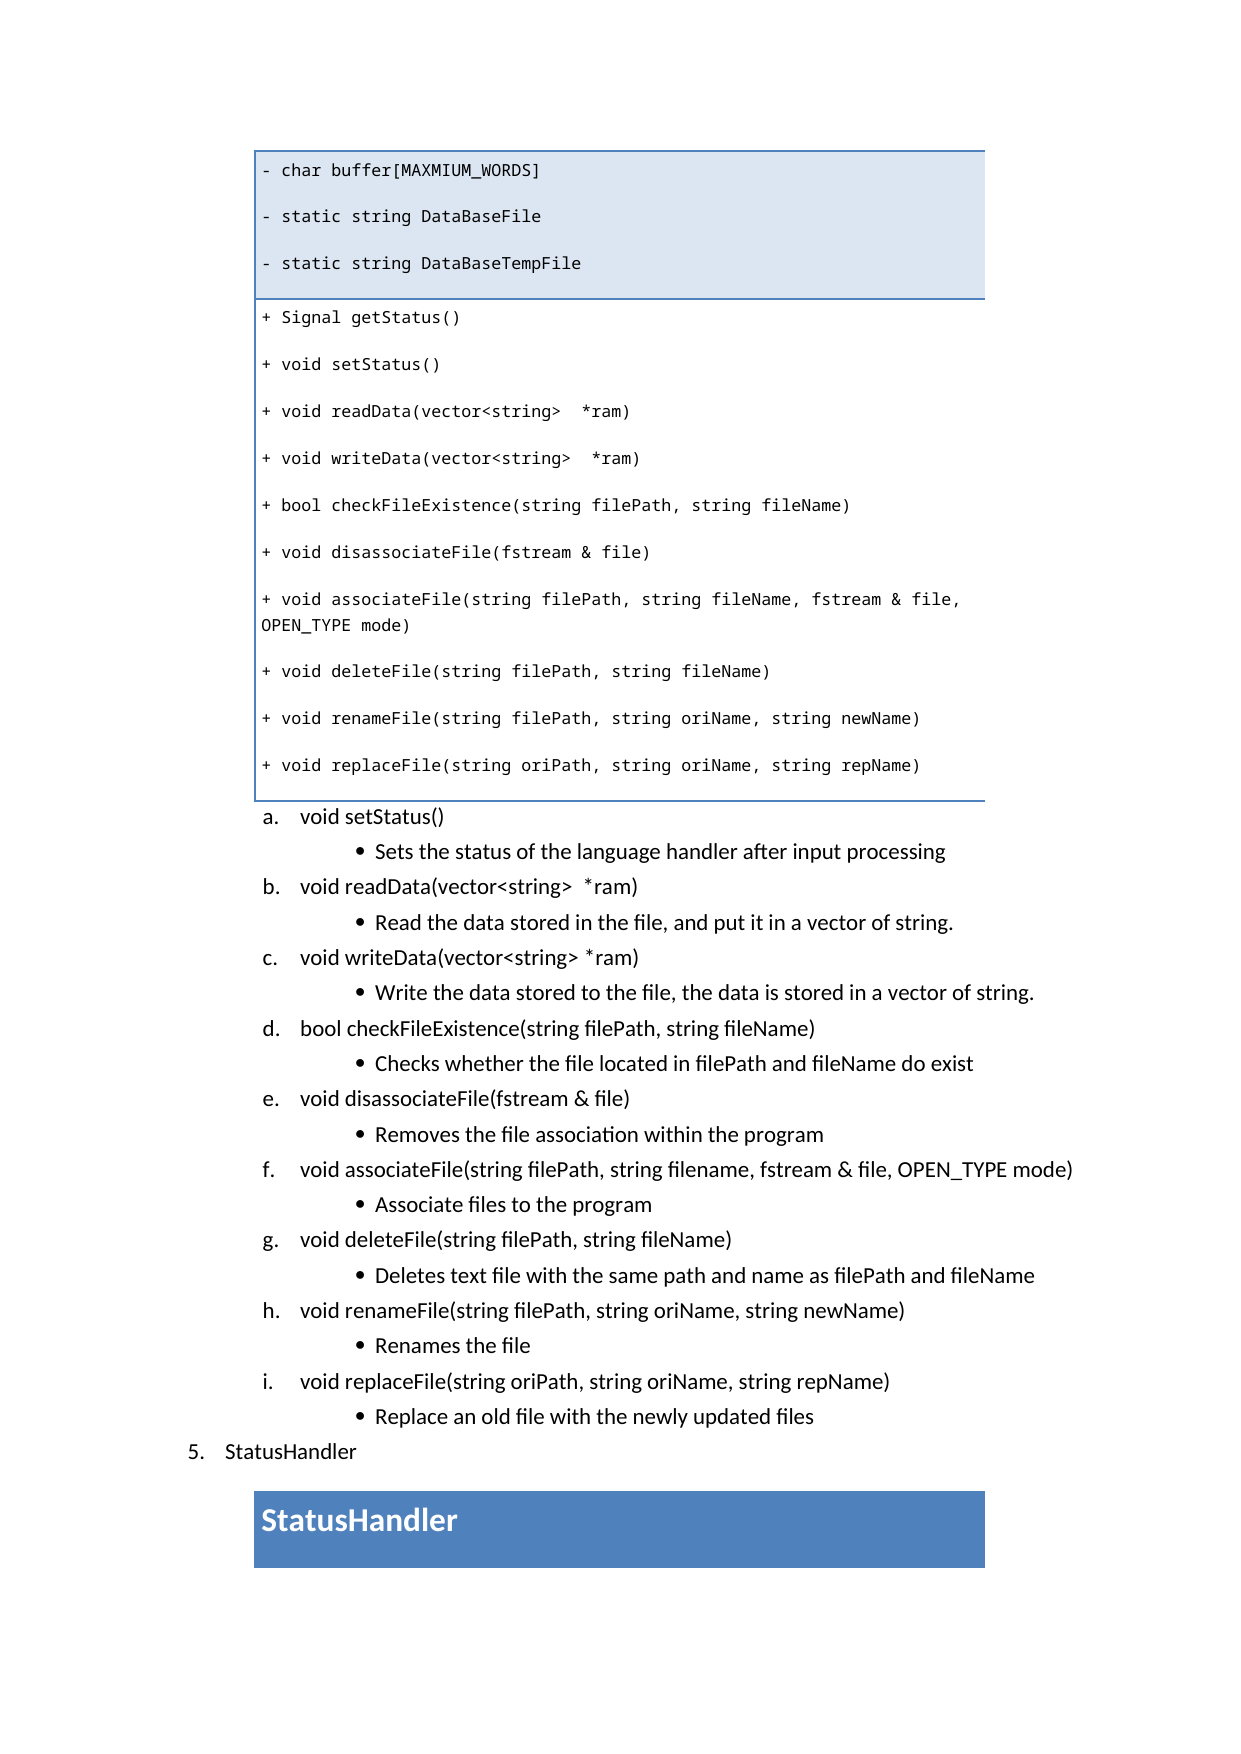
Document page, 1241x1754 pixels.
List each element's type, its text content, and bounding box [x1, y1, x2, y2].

list void renameFile(string filePath, string oriName, string newName) [262, 1296, 1090, 1324]
list Read the data stored in the file, and put it in a vector of string. [356, 908, 1090, 936]
list void disassociateFile(fstream & file) [262, 1084, 1090, 1112]
list bool checkFileExistence(string filePath, string fileName) [262, 1014, 1090, 1042]
list Write the data stored to the file, the data is stored in a vector of string. [356, 978, 1090, 1006]
table_cell + Signal getStatus() + void setStatus() + void readData(vector<string> *ram) + void writeData(vector<string> *ram) + bool checkFileExistence(string filePath, string fileName) + void disassociateFile(fstream & file) + void associateFile(string filePath, string fileName, fstream & file, OPEN_TYPE mode) + void deleteFile(string filePath, string fileName) + void renameFile(string filePath, string oriName, string newName) + void replaceFile(string oriPath, string oriName, string repName) [256, 300, 985, 800]
list Sets the status of the language handler after input processing [356, 837, 1090, 865]
table_cell - char buffer[MAXMIUM_WORDS] - static string DataBaseFile - static string DataBaseTempFile [256, 152, 985, 298]
list Associate files to the program [356, 1190, 1090, 1218]
list void deleteFile(string filePath, string fileName) [262, 1226, 1090, 1254]
list void replaceFile(string oriPath, string oriName, string repName) [262, 1367, 1090, 1395]
list Renames the file [356, 1332, 1090, 1359]
list Replace an old file with the newly updated files [356, 1402, 1090, 1430]
list void associateFile(string filePath, string filename, fstream & file, OPEN_TYPE mode) [262, 1155, 1090, 1183]
list void writeData(vector<string> *ram) [262, 943, 1090, 971]
list Checks whether the file located in filePath and fileName do exist [356, 1049, 1090, 1077]
table_header StatusHandler [256, 1493, 985, 1563]
list void readData(vector<string> *ram) [262, 872, 1090, 901]
list Deletes text file with the same path and name as filePath and fileName [356, 1261, 1090, 1289]
list Removes the file association within the program [356, 1120, 1090, 1148]
list void setStatus() [262, 802, 1090, 830]
list StatusHandler [187, 1437, 1090, 1466]
